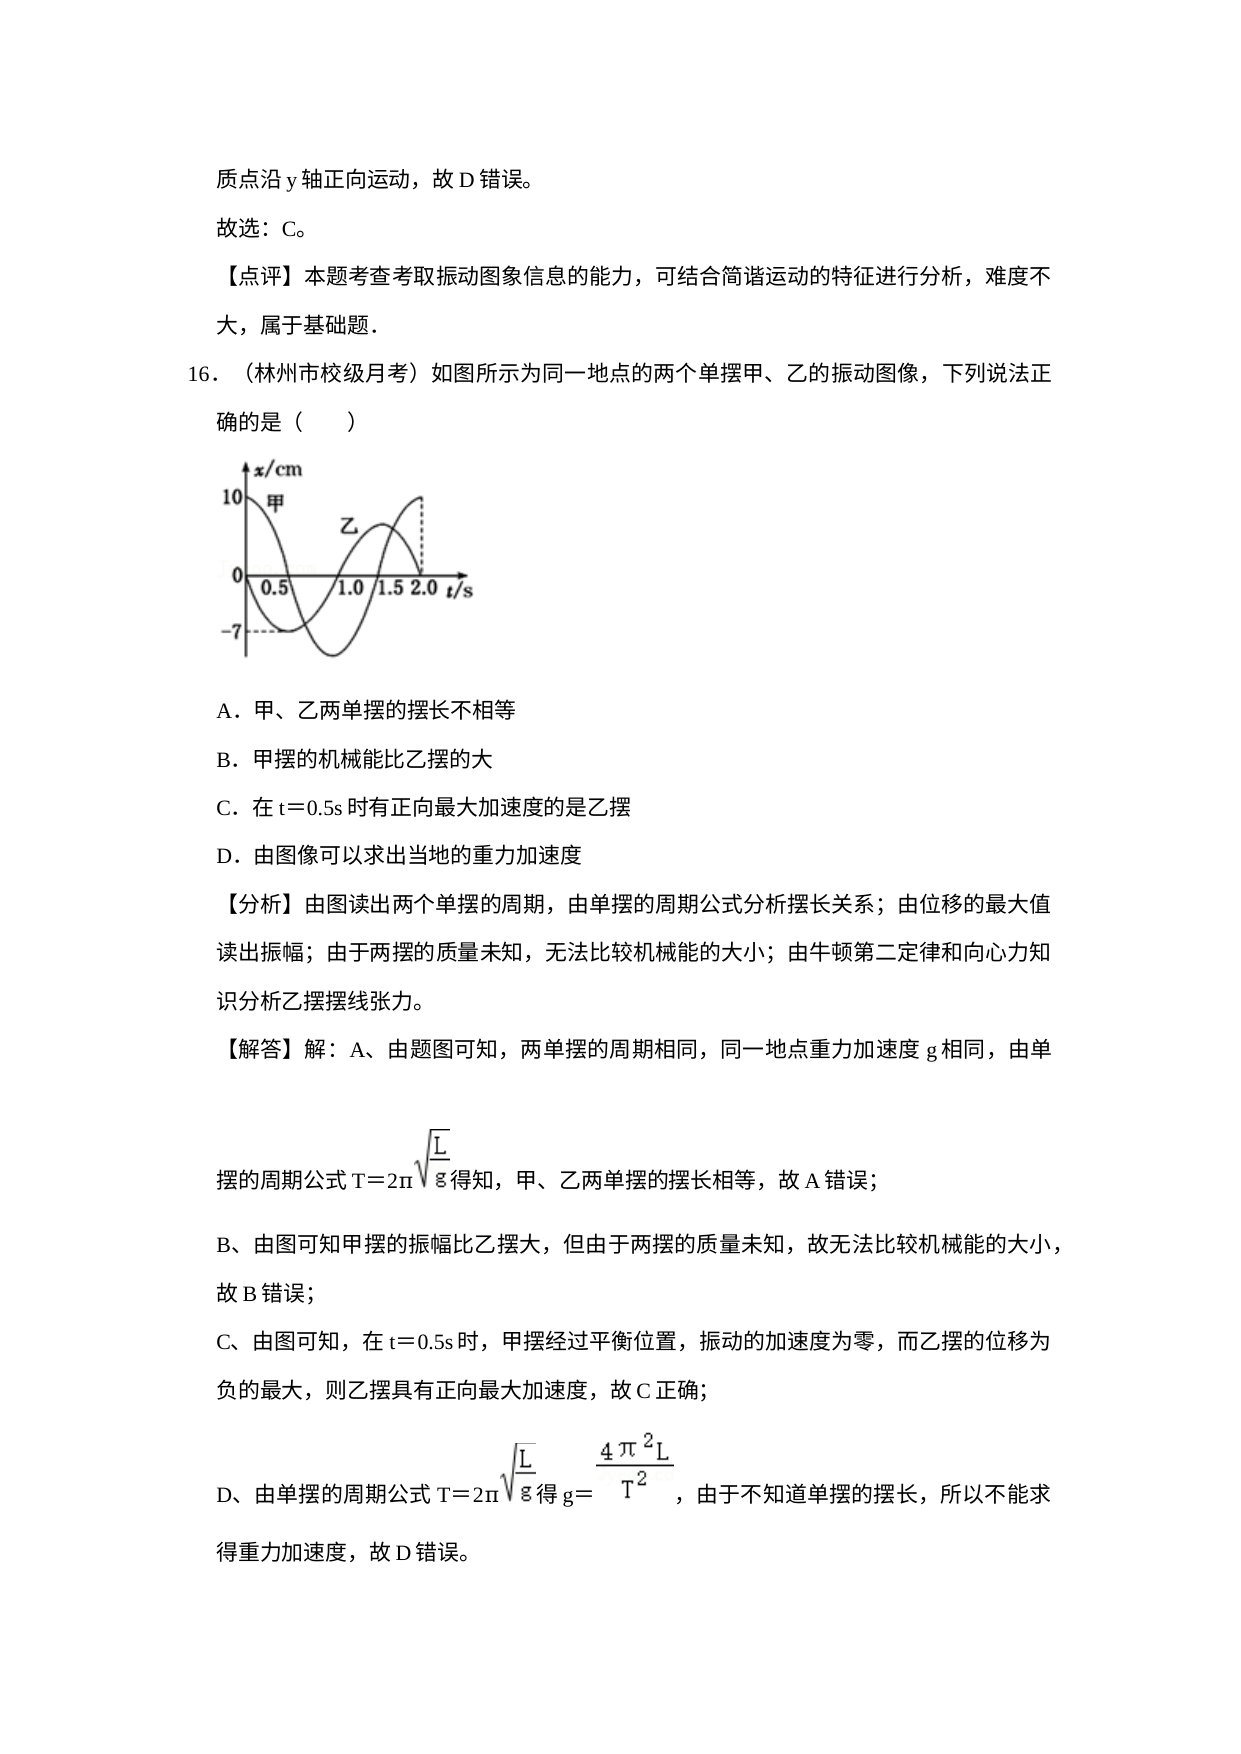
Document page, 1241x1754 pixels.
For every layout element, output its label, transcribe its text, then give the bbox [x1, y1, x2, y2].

text B．甲摆的机械能比乙摆的大 [187, 741, 1053, 774]
text 故选：C。 [216, 210, 1053, 243]
picture [414, 1129, 450, 1189]
picture [216, 452, 479, 663]
text C．在t＝0.5s时有正向最大加速度的是乙摆 [187, 789, 1053, 822]
text D．由图像可以求出当地的重力加速度 [187, 838, 1053, 870]
text D、由单摆的周期公式T＝2π得g＝，由于不知道单摆的摆长，所以不能求得重力加速度，故D错误。 [216, 1421, 1053, 1567]
text B、由图可知甲摆的振幅比乙摆大，但由于两摆的质量未知，故无法比较机械能的大小，故B错误； [216, 1227, 1053, 1308]
text 【点评】本题考查考取振动图象信息的能力，可结合简谐运动的特征进行分析，难度不大，属于基础题． [216, 259, 1053, 340]
text 16．（林州市校级月考）如图所示为同一地点的两个单摆甲、乙的振动图像，下列说法正确的是（ ） [187, 356, 1053, 437]
picture [500, 1443, 536, 1503]
text 【解答】解：A、由题图可知，两单摆的周期相同，同一地点重力加速度g相同，由单摆的周期公式T＝2π得知，甲、乙两单摆的摆长相等，故A错误； [216, 1032, 1053, 1211]
picture [596, 1430, 674, 1503]
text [216, 162, 1053, 194]
text A．甲、乙两单摆的摆长不相等 [187, 693, 1053, 725]
text C、由图可知，在t＝0.5s时，甲摆经过平衡位置，振动的加速度为零，而乙摆的位移为负的最大，则乙摆具有正向最大加速度，故C正确； [216, 1324, 1053, 1405]
text 【分析】由图读出两个单摆的周期，由单摆的周期公式分析摆长关系；由位移的最大值读出振幅；由于两摆的质量未知，无法比较机械能的大小；由牛顿第二定律和向心力知识分析乙摆摆线张力。 [216, 886, 1053, 1016]
